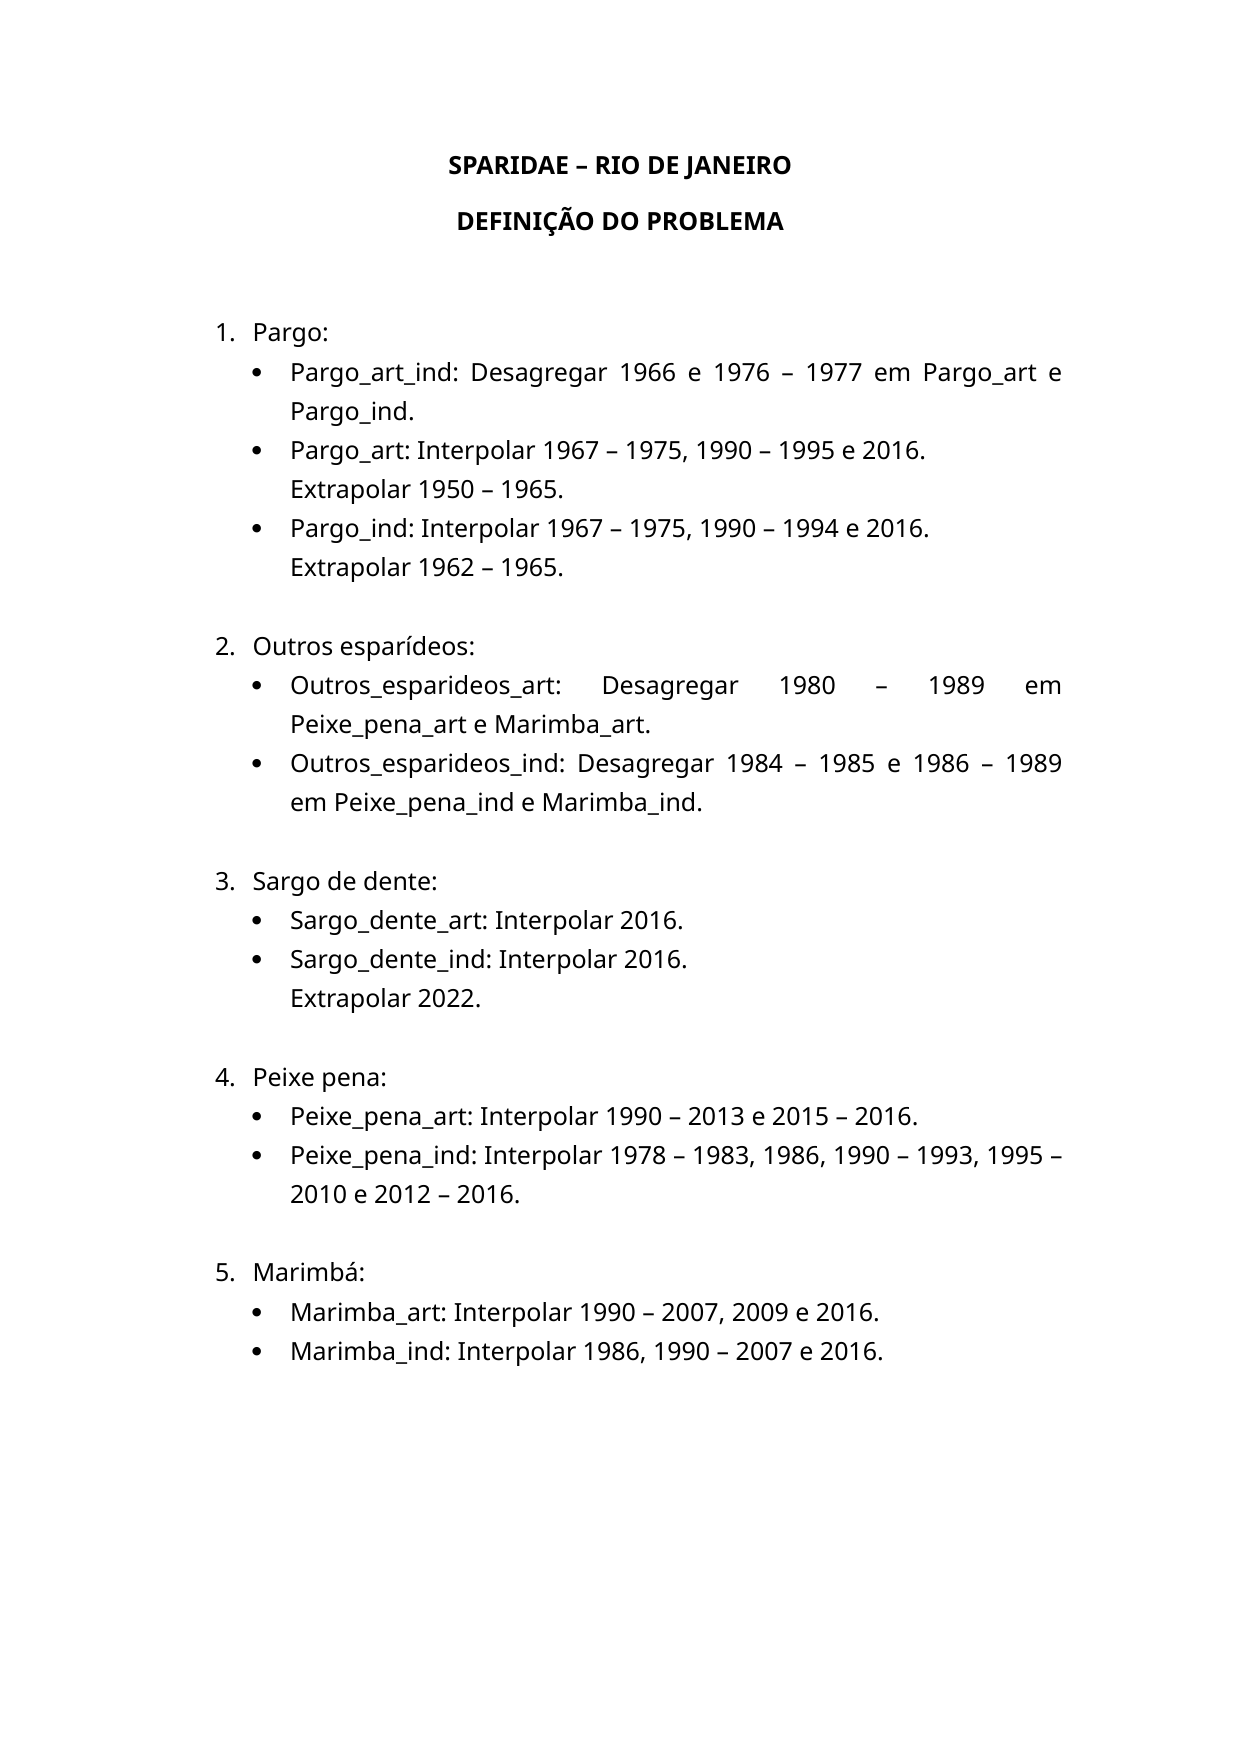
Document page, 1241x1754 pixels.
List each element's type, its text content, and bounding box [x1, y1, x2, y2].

list Outros_esparideos_art: Desagregar 1980 – 1989 em Peixe_pena_art e Marimba_art. [252, 668, 1063, 741]
list Sargo_dente_art: Interpolar 2016. [252, 903, 1063, 937]
list Sargo_dente_ind: Interpolar 2016. Extrapolar 2022. [252, 942, 1063, 1015]
list Marimba_art: Interpolar 1990 – 2007, 2009 e 2016. [252, 1294, 1063, 1328]
list Outros_esparideos_ind: Desagregar 1984 – 1985 e 1986 – 1989 em Peixe_pena_ind e Marimba_ind. [252, 746, 1063, 819]
list Sargo de dente: [215, 863, 1063, 897]
list Pargo_art_ind: Desagregar 1966 e 1976 – 1977 em Pargo_art e Pargo_ind. [252, 354, 1063, 427]
list Outros esparídeos: [215, 628, 1063, 662]
list Marimba_ind: Interpolar 1986, 1990 – 2007 e 2016. [252, 1333, 1063, 1367]
list Pargo_ind: Interpolar 1967 – 1975, 1990 – 1994 e 2016. Extrapolar 1962 – 1965. [252, 511, 1063, 584]
list Pargo: [215, 315, 1063, 349]
list Peixe_pena_art: Interpolar 1990 – 2013 e 2015 – 2016. [252, 1098, 1063, 1132]
list Peixe pena: [215, 1059, 1063, 1093]
list Peixe_pena_ind: Interpolar 1978 – 1983, 1986, 1990 – 1993, 1995 – 2010 e 2012 – 2016. [252, 1138, 1063, 1211]
text DEFINIÇÃO DO PROBLEMA [177, 203, 1063, 237]
text SPARIDAE – RIO DE JANEIRO [177, 148, 1063, 182]
list Pargo_art: Interpolar 1967 – 1975, 1990 – 1995 e 2016. Extrapolar 1950 – 1965. [252, 433, 1063, 506]
list Marimbá: [215, 1255, 1063, 1289]
